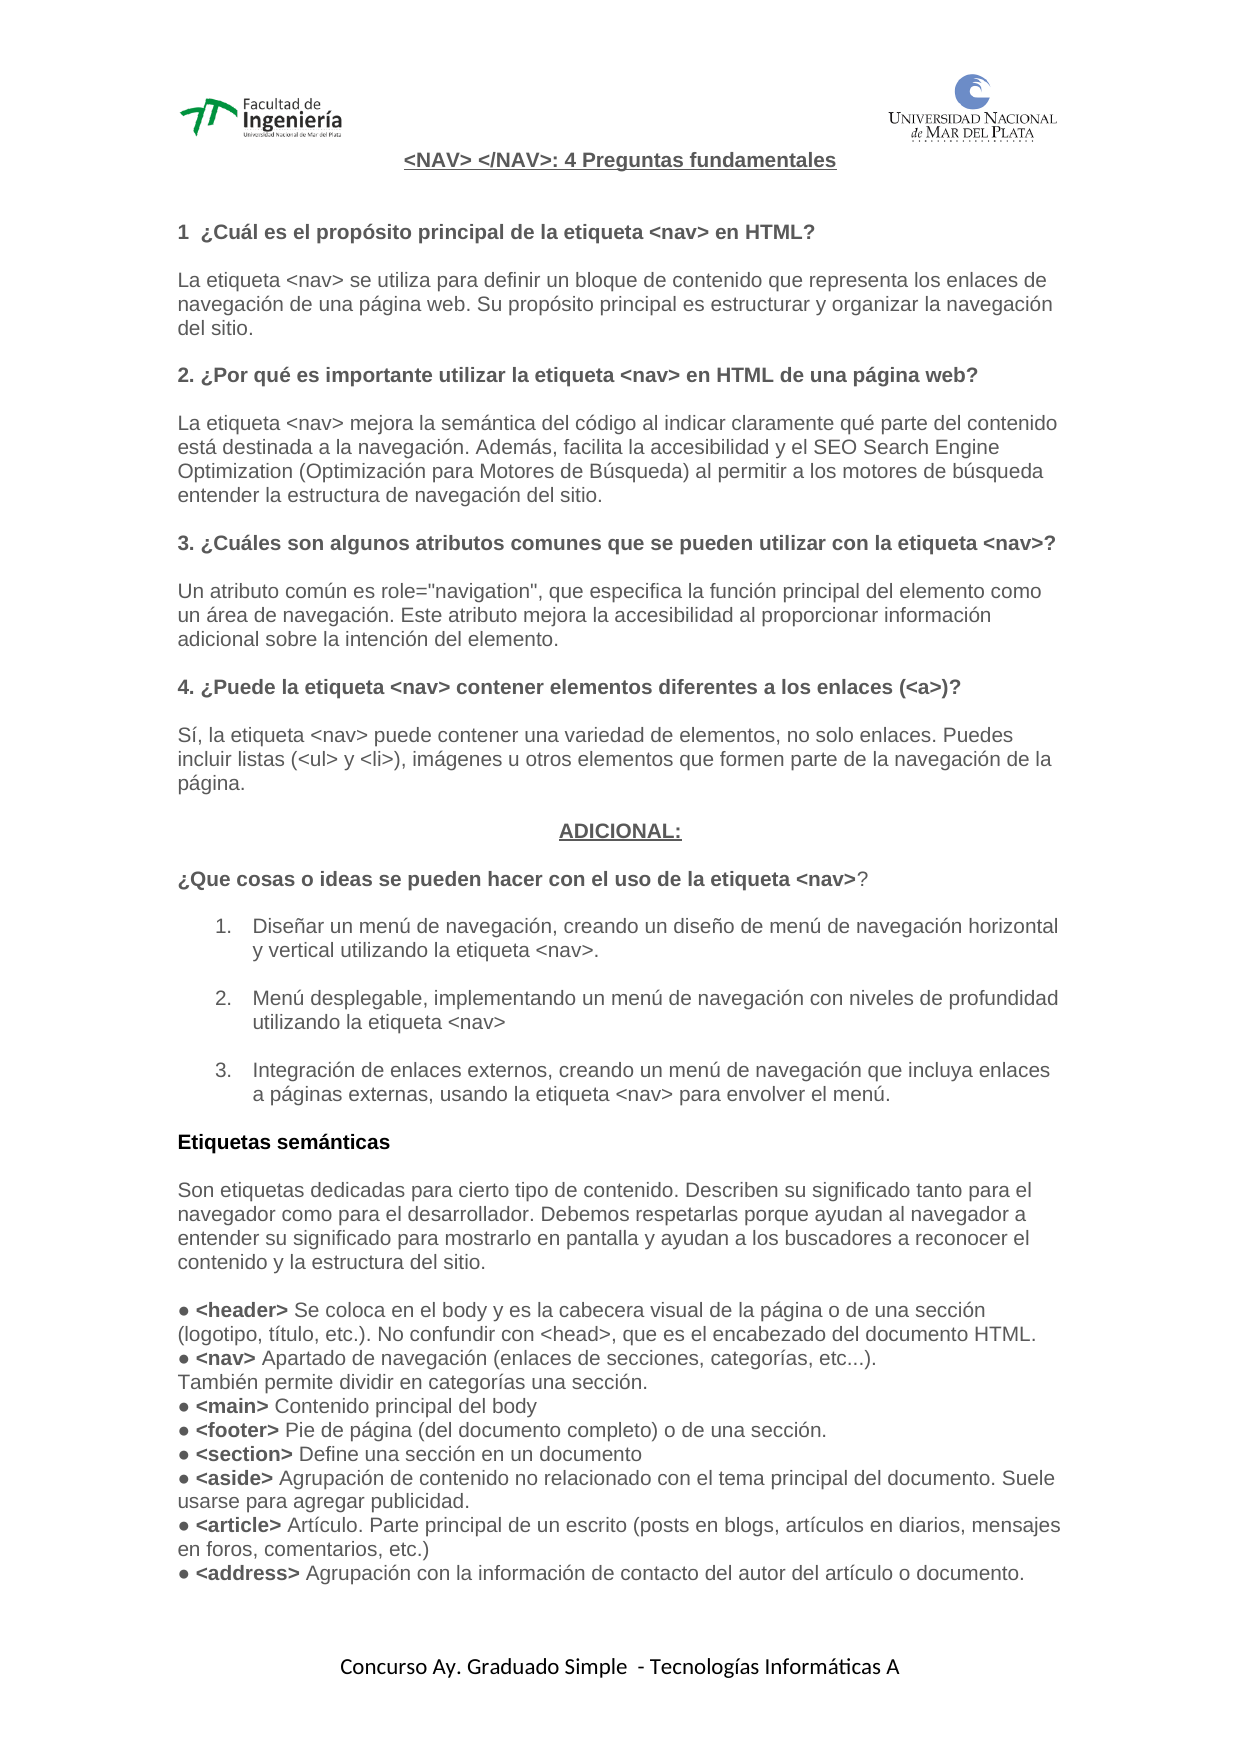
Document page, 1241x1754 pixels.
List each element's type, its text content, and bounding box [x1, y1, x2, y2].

text Sí, la etiqueta <nav> puede contener una variedad de elementos, no solo enlaces. Puedes incluir listas (<ul> y <li>), imágenes u otros elementos que formen parte de la navegación de la página. [177, 723, 1063, 794]
text ● <header> Se coloca en el body y es la cabecera visual de la página o de una sección (logotipo, título, etc.). No confundir con <head>, que es el encabezado del documento HTML. [177, 1298, 1063, 1346]
list Integración de enlaces externos, creando un menú de navegación que incluya enlaces a páginas externas, usando la etiqueta <nav> para envolver el menú. [215, 1058, 1063, 1106]
text ● <address> Agrupación con la información de contacto del autor del artículo o documento. [177, 1561, 1063, 1585]
text 2. ¿Por qué es importante utilizar la etiqueta <nav> en HTML de una página web? [177, 363, 1063, 387]
text Etiquetas semánticas [177, 1130, 1063, 1154]
list Diseñar un menú de navegación, creando un diseño de menú de navegación horizontal y vertical utilizando la etiqueta <nav>. [215, 914, 1063, 962]
list Menú desplegable, implementando un menú de navegación con niveles de profundidad utilizando la etiqueta <nav> [215, 986, 1063, 1034]
text ● <footer> Pie de página (del documento completo) o de una sección. [177, 1417, 1063, 1441]
text 4. ¿Puede la etiqueta <nav> contener elementos diferentes a los enlaces (<a>)? [177, 675, 1063, 699]
text Son etiquetas dedicadas para cierto tipo de contenido. Describen su significado tanto para el navegador como para el desarrollador. Debemos respetarlas porque ayudan al navegador a entender su significado para mostrarlo en pantalla y ayudan a los buscadores a reconocer el contenido y la estructura del sitio. [177, 1178, 1063, 1274]
text 1 ¿Cuál es el propósito principal de la etiqueta <nav> en HTML? [177, 219, 1063, 243]
text Un atributo común es role="navigation", que especifica la función principal del elemento como un área de navegación. Este atributo mejora la accesibilidad al proporcionar información adicional sobre la intención del elemento. [177, 579, 1063, 651]
text La etiqueta <nav> mejora la semántica del código al indicar claramente qué parte del contenido está destinada a la navegación. Además, facilita la accesibilidad y el SEO Search Engine Optimization (Optimización para Motores de Búsqueda) al permitir a los motores de búsqueda entender la estructura de navegación del sitio. [177, 411, 1063, 507]
text ● <main> Contenido principal del body [177, 1393, 1063, 1417]
text 3. ¿Cuáles son algunos atributos comunes que se pueden utilizar con la etiqueta <nav>? [177, 531, 1063, 555]
text ADICIONAL: [177, 818, 1063, 842]
text ● <section> Define una sección en un documento [177, 1441, 1063, 1465]
text También permite dividir en categorías una sección. [177, 1369, 1063, 1393]
picture [177, 88, 345, 144]
text ● <aside> Agrupación de contenido no relacionado con el tema principal del documento. Suele usarse para agregar publicidad. [177, 1465, 1063, 1513]
text ● <article> Artículo. Parte principal de un escrito (posts en blogs, artículos en diarios, mensajes en foros, comentarios, etc.) [177, 1513, 1063, 1561]
text ● <nav> Apartado de navegación (enlaces de secciones, categorías, etc...). [177, 1346, 1063, 1369]
text <NAV> </NAV>: 4 Preguntas fundamentales [177, 148, 1063, 172]
picture [882, 73, 1063, 144]
text La etiqueta <nav> se utiliza para definir un bloque de contenido que representa los enlaces de navegación de una página web. Su propósito principal es estructurar y organizar la navegación del sitio. [177, 267, 1063, 339]
text ¿Que cosas o ideas se pueden hacer con el uso de la etiqueta <nav>? [177, 866, 1063, 890]
